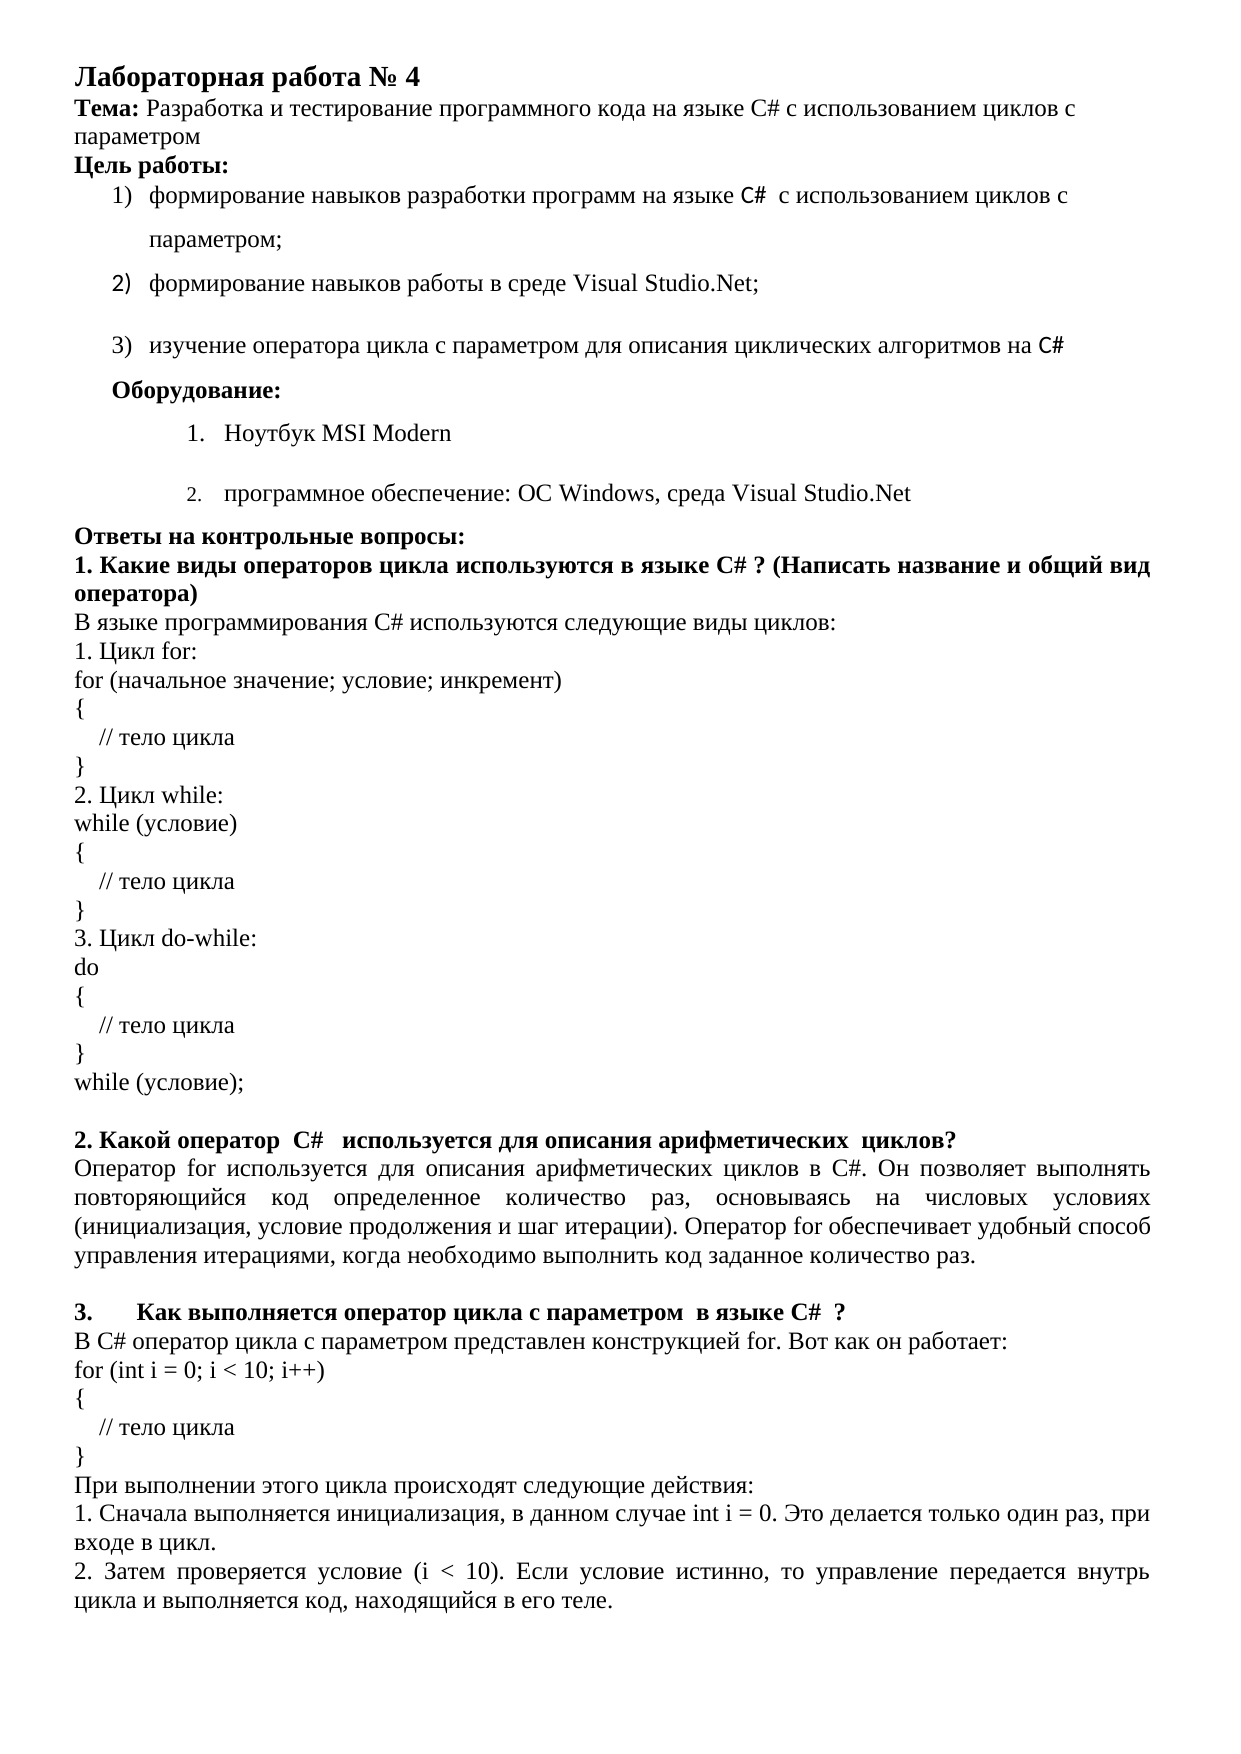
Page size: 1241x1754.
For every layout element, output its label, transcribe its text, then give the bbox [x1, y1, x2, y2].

text 3. Как выполняется оператор цикла с параметром в языке С# ? [74, 1297, 1152, 1326]
text В C# оператор цикла с параметром представлен конструкцией for. Вот как он работает: [74, 1326, 1152, 1355]
subtitle Лабораторная работа № 4 [75, 59, 667, 93]
text { [74, 1383, 1152, 1412]
list программное обеспечение: ОС Windows, среда Visual Studio.Net [186, 478, 1152, 507]
list изучение оператора цикла с параметром для описания циклических алгоритмов на С# [111, 329, 1152, 360]
text } [74, 751, 1152, 780]
text { [74, 693, 1152, 722]
text В языке программирования C# используются следующие виды циклов: [74, 607, 1152, 636]
text } [74, 895, 1152, 923]
text while (условие) [74, 808, 1152, 837]
text // тело цикла [74, 1010, 1152, 1038]
text // тело цикла [74, 722, 1152, 751]
text При выполнении этого цикла происходят следующие действия: [74, 1470, 1152, 1498]
text 2. Какой оператор С# используется для описания арифметических циклов? [74, 1125, 1152, 1153]
text // тело цикла [74, 1412, 1152, 1441]
text 3. Цикл do-while: [74, 923, 1152, 952]
text do [74, 952, 1152, 981]
text 1. Сначала выполняется инициализация, в данном случае int i = 0. Это делается только один раз, при входе в цикл. [74, 1498, 1152, 1556]
list формирование навыков работы в среде Visual Studio.Net; [111, 267, 1152, 297]
text Оператор for используется для описания арифметических циклов в C#. Он позволяет выполнять повторяющийся код определенное количество раз, основываясь на числовых условиях (инициализация, условие продолжения и шаг итерации). Оператор for обеспечивает удобный способ управления итерациями, когда необходимо выполнить код заданное количество раз. [74, 1153, 1152, 1268]
text for (int i = 0; i < 10; i++) [74, 1355, 1152, 1383]
text 1. Цикл for: [74, 636, 1152, 665]
list Ноутбук MSI Modern [186, 418, 1152, 447]
text 2. Затем проверяется условие (i < 10). Если условие истинно, то управление передается внутрь цикла и выполняется код, находящийся в его теле. [74, 1556, 1152, 1613]
text 2. Цикл while: [74, 780, 1152, 808]
text for (начальное значение; условие; инкремент) [74, 665, 1152, 693]
text Тема: Разработка и тестирование программного кода на языке С# с использованием циклов с параметром [74, 93, 1152, 150]
text Ответы на контрольные вопросы: [74, 521, 1152, 550]
text } [74, 1038, 1152, 1067]
text while (условие); [74, 1067, 1152, 1096]
text Цель работы: [74, 150, 1152, 179]
text 1. Какие виды операторов цикла используются в языке С# ? (Написать название и общий вид оператора) [74, 550, 1152, 607]
text } [74, 1441, 1152, 1470]
text { [74, 837, 1152, 866]
text // тело цикла [74, 866, 1152, 895]
text { [74, 981, 1152, 1010]
list формирование навыков разработки программ на языке С# с использованием циклов с параметром; [111, 179, 1152, 252]
list Оборудование: [111, 375, 1152, 404]
